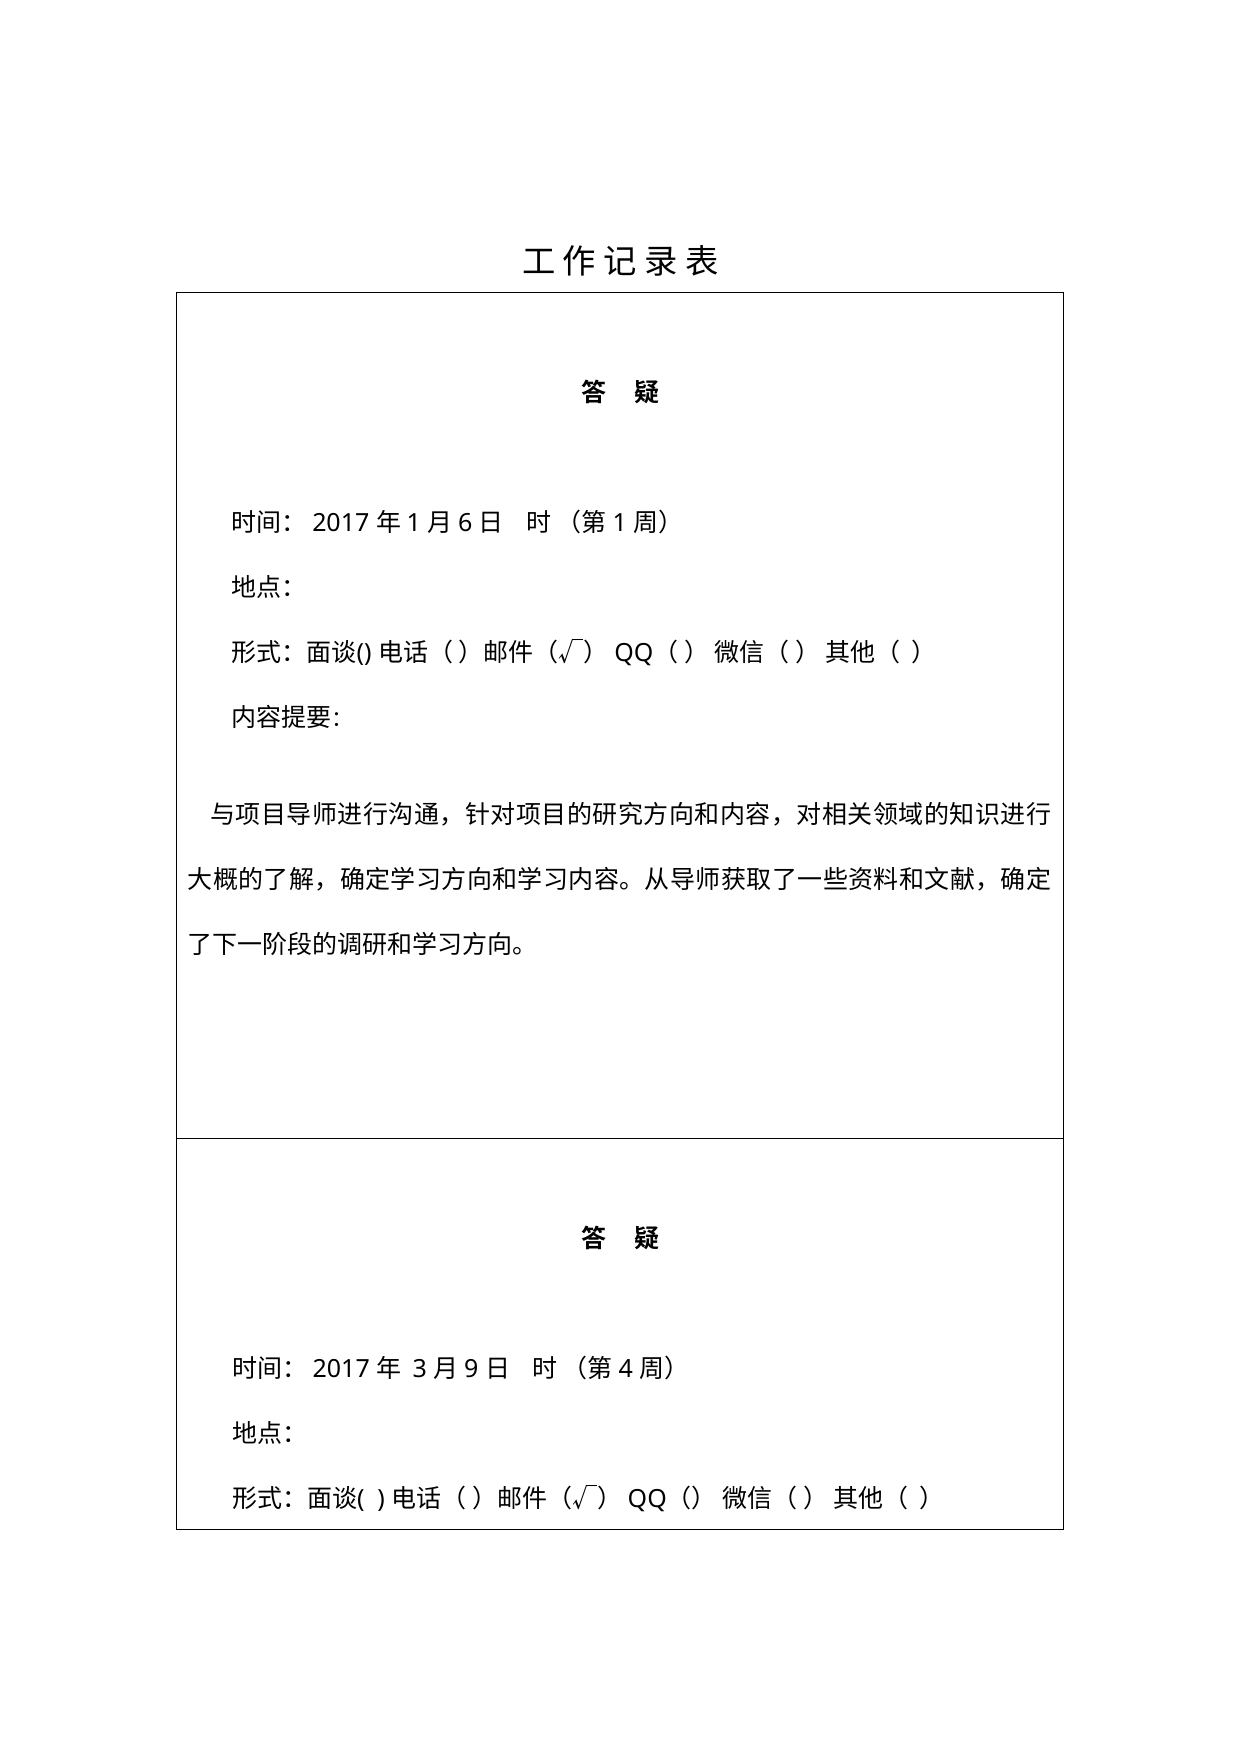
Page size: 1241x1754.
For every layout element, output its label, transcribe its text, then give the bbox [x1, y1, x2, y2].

table_header 答 疑 时间： 2017 年 1 月 6 日 时 （第 1 周） 地点： 形式：面谈() 电话（ ）邮件（√） QQ（ ） 微信（ ） 其他（ ） 内容提要： 与项目导师进行沟通，针对项目的研究方向和内容，对相关领域的知识进行大概的了解，确定学习方向和学习内容。从导师获取了一些资料和文献，确定了下一阶段的调研和学习方向。 [177, 293, 1063, 1138]
text 工 作 记 录 表 [187, 227, 1053, 292]
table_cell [177, 1139, 1063, 1529]
